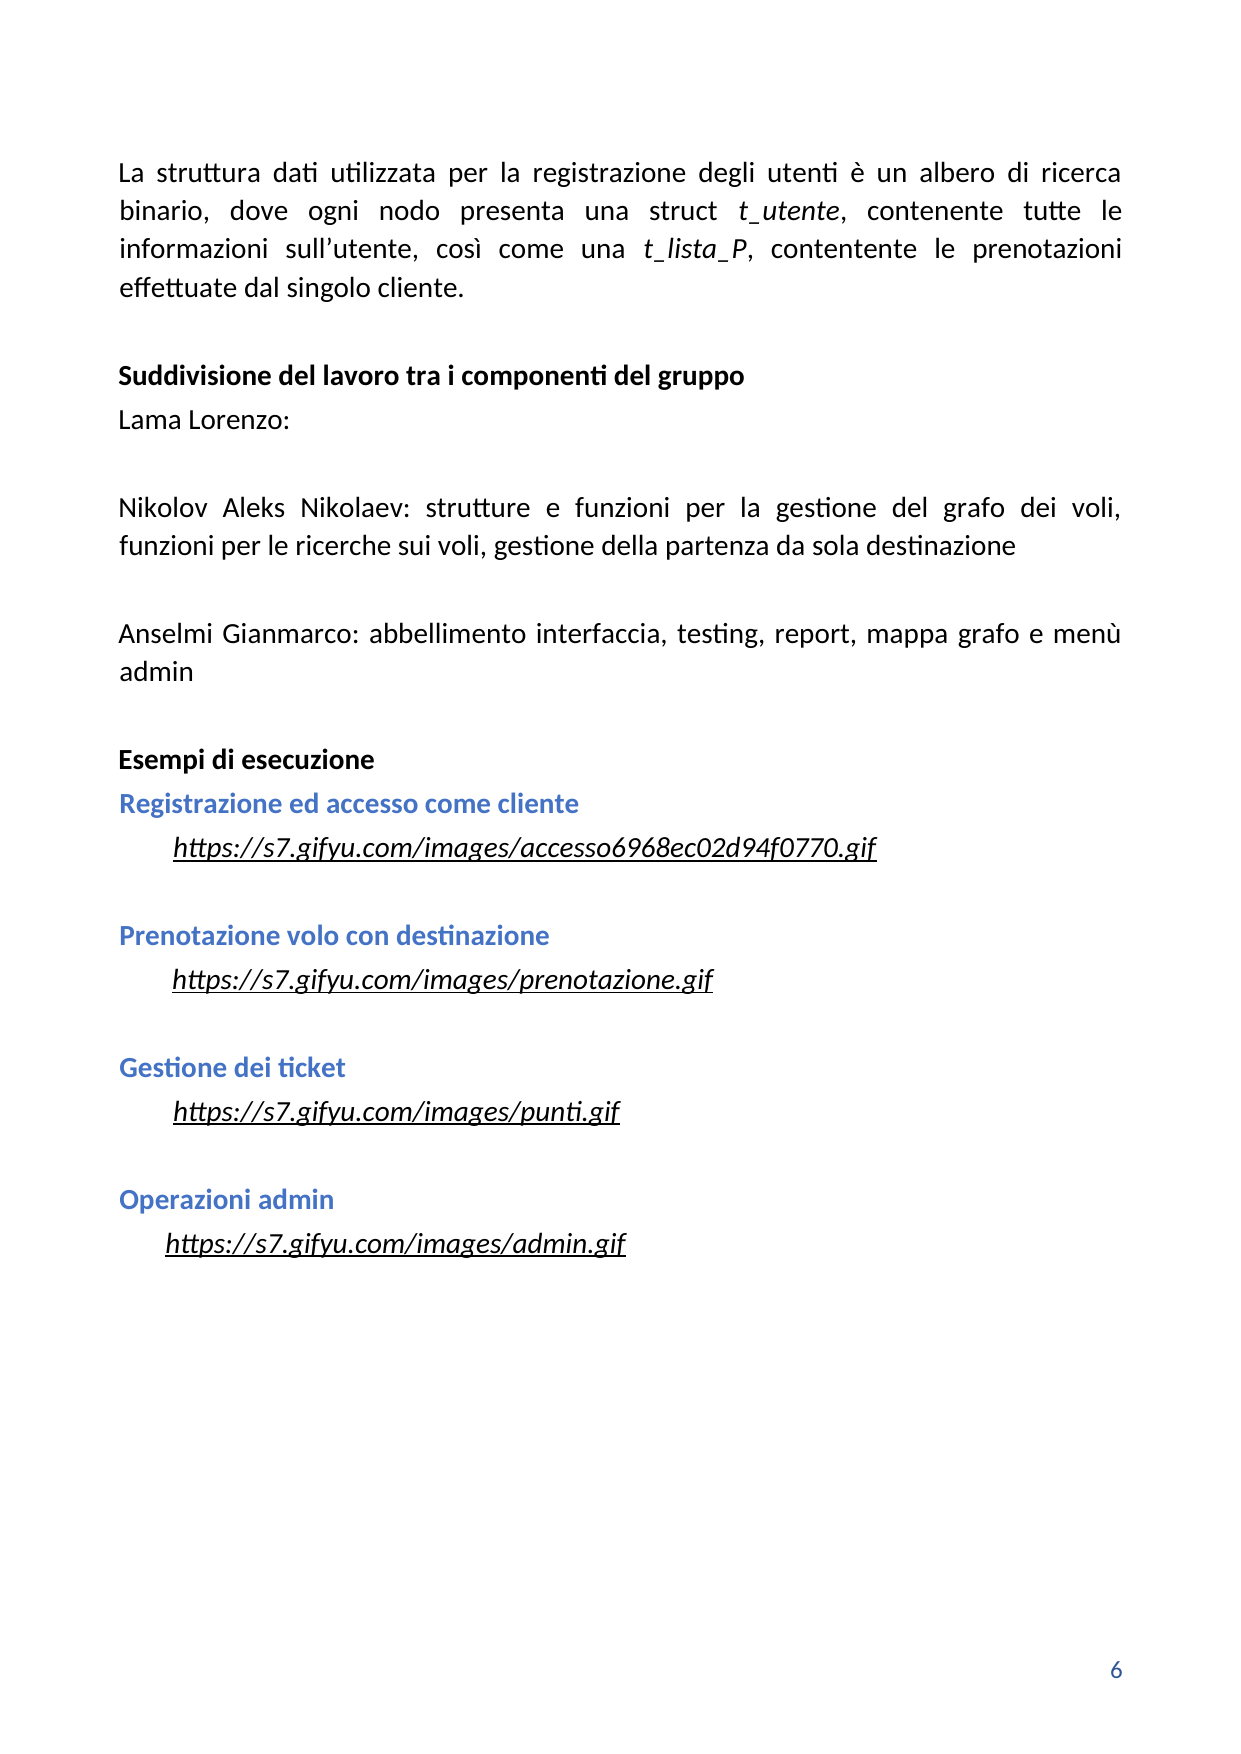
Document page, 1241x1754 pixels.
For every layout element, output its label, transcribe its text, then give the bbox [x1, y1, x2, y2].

text https://s7.gifyu.com/images/admin.gif [119, 1225, 1123, 1261]
text https://s7.gifyu.com/images/punti.gif [119, 1093, 1123, 1129]
text Operazioni admin [119, 1181, 1123, 1217]
text Lama Lorenzo: [118, 401, 1123, 436]
text Prenotazione volo con destinazione [119, 917, 1123, 953]
text Gestione dei ticket [119, 1049, 1123, 1085]
text Anselmi Gianmarco: abbellimento interfaccia, testing, report, mappa grafo e menù admin [118, 615, 1123, 689]
text Suddivisione del lavoro tra i componenti del gruppo [118, 357, 1123, 392]
text Esempi di esecuzione [118, 741, 1123, 777]
text La struttura dati utilizzata per la registrazione degli utenti è un albero di ricerca binario, dove ogni nodo presenta una struct t_utente, contenente tutte le informazioni sull’utente, così come una t_lista_P, contentente le prenotazioni effettuate dal singolo cliente. [118, 154, 1123, 304]
text Registrazione ed accesso come cliente [119, 785, 1123, 821]
text Nikolov Aleks Nikolaev: strutture e funzioni per la gestione del grafo dei voli, funzioni per le ricerche sui voli, gestione della partenza da sola destinazione [118, 489, 1123, 563]
text https://s7.gifyu.com/images/accesso6968ec02d94f0770.gif [120, 829, 1123, 865]
text https://s7.gifyu.com/images/prenotazione.gif [119, 961, 1123, 997]
